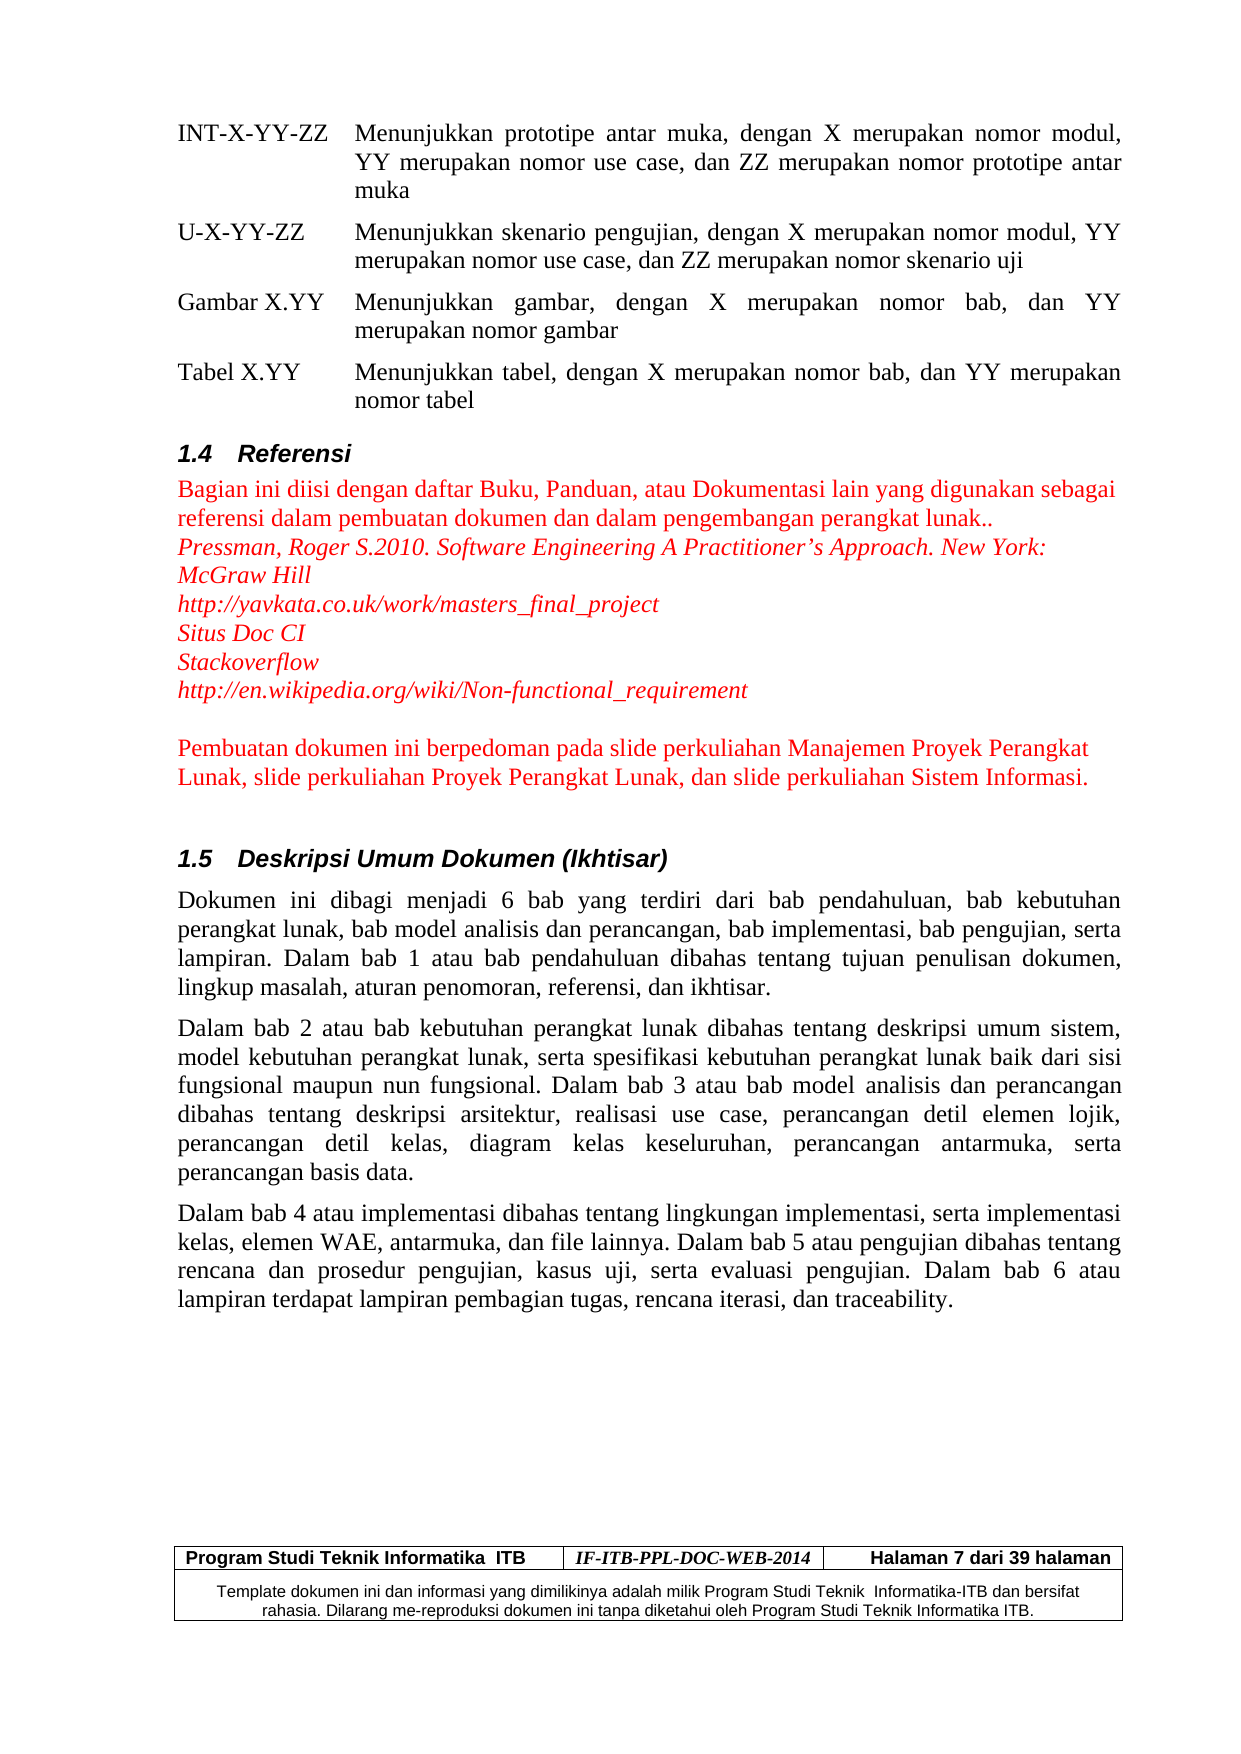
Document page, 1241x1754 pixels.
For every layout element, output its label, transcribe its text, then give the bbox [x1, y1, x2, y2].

text Gambar X.YY Menunjukkan gambar, dengan X merupakan nomor bab, dan YY merupakan nomor gambar [177, 287, 1122, 344]
text Situs Doc CI Stackoverflow http://en.wikipedia.org/wiki/Non-functional_requirement [177, 618, 1122, 704]
text Pembuatan dokumen ini berpedoman pada slide perkuliahan Manajemen Proyek Perangkat Lunak, slide perkuliahan Proyek Perangkat Lunak, dan slide perkuliahan Sistem Informasi. [177, 733, 1122, 791]
text Tabel X.YY Menunjukkan tabel, dengan X merupakan nomor bab, dan YY merupakan nomor tabel [177, 357, 1122, 414]
text Dalam bab 2 atau bab kebutuhan perangkat lunak dibahas tentang deskripsi umum sistem, model kebutuhan perangkat lunak, serta spesifikasi kebutuhan perangkat lunak baik dari sisi fungsional maupun nun fungsional. Dalam bab 3 atau bab model analisis dan perancangan dibahas tentang deskripsi arsitektur, realisasi use case, perancangan detil elemen lojik, perancangan detil kelas, diagram kelas keseluruhan, perancangan antarmuka, serta perancangan basis data. [177, 1013, 1122, 1186]
text Dalam bab 4 atau implementasi dibahas tentang lingkungan implementasi, serta implementasi kelas, elemen WAE, antarmuka, dan file lainnya. Dalam bab 5 atau pengujian dibahas tentang rencana dan prosedur pengujian, kasus uji, serta evaluasi pengujian. Dalam bab 6 atau lampiran terdapat lampiran pembagian tugas, rencana iterasi, dan traceability. [177, 1198, 1122, 1313]
subtitle Referensi [177, 439, 1122, 468]
text http://yavkata.co.uk/work/masters_final_project [177, 589, 1122, 618]
text INT-X-YY-ZZ Menunjukkan prototipe antar muka, dengan X merupakan nomor modul, YY merupakan nomor use case, dan ZZ merupakan nomor prototipe antar muka [177, 118, 1122, 204]
text Dokumen ini dibagi menjadi 6 bab yang terdiri dari bab pendahuluan, bab kebutuhan perangkat lunak, bab model analisis dan perancangan, bab implementasi, bab pengujian, serta lampiran. Dalam bab 1 atau bab pendahuluan dibahas tentang tujuan penulisan dokumen, lingkup masalah, aturan penomoran, referensi, dan ikhtisar. [177, 886, 1122, 1001]
text Bagian ini diisi dengan daftar Buku, Panduan, atau Dokumentasi lain yang digunakan sebagai referensi dalam pembuatan dokumen dan dalam pengembangan perangkat lunak.. [177, 474, 1122, 532]
text Pressman, Roger S.2010. Software Engineering A Practitioner’s Approach. New York: McGraw Hill [177, 532, 1122, 589]
text U-X-YY-ZZ Menunjukkan skenario pengujian, dengan X merupakan nomor modul, YY merupakan nomor use case, dan ZZ merupakan nomor skenario uji [177, 217, 1122, 274]
subtitle Deskripsi Umum Dokumen (Ikhtisar) [177, 844, 1122, 873]
